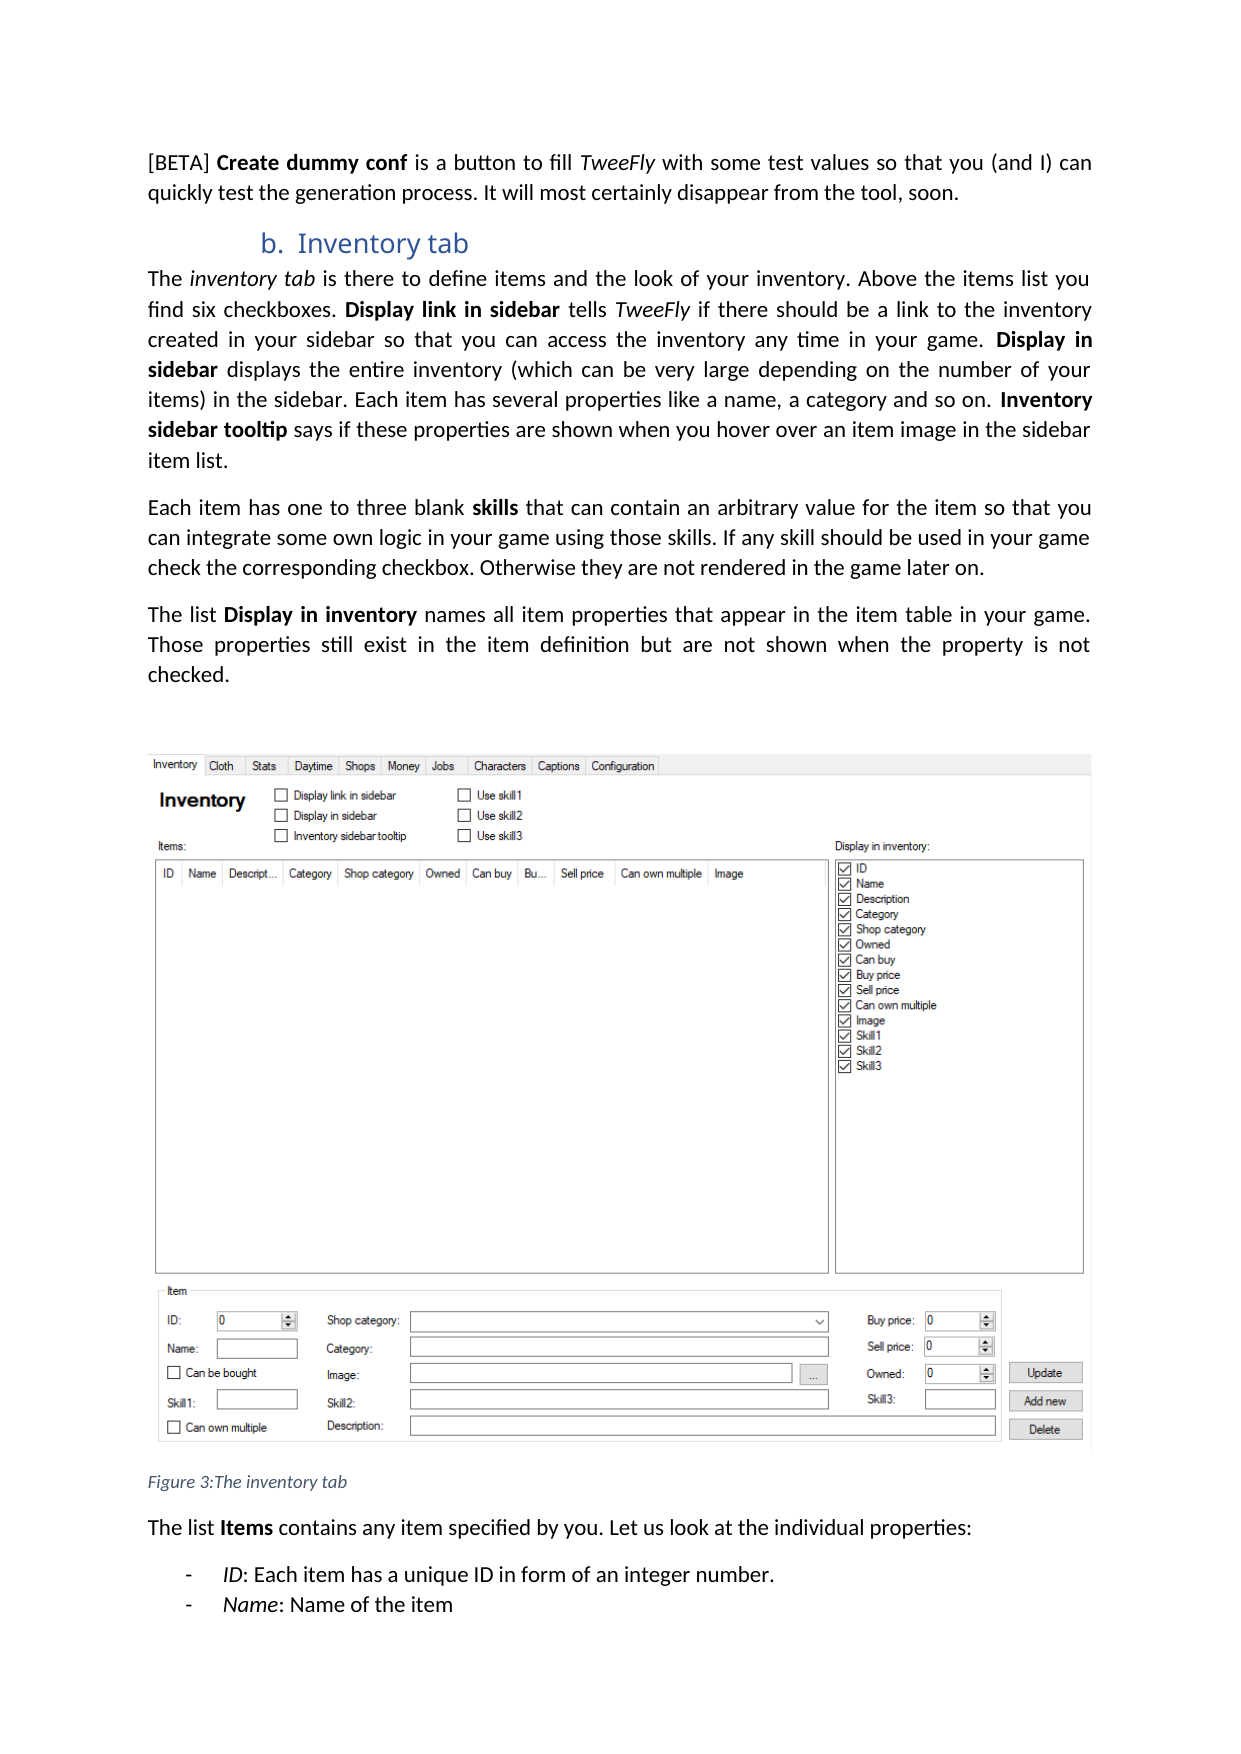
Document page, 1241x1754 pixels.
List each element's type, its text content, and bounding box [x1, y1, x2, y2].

text The list Items contains any item specified by you. Let us look at the individual properties: [148, 1513, 1093, 1542]
picture [147, 754, 1092, 1451]
list Name: Name of the item [185, 1591, 1093, 1619]
subtitle Inventory tab [260, 225, 1093, 262]
text [BETA] Create dummy conf is a button to fill TweeFly with some test values so that you (and I) can quickly test the generation process. It will most certainly disappear from the tool, soon. [148, 148, 1093, 206]
text Figure 3:The inventory tab [148, 1470, 1093, 1493]
list ID: Each item has a unique ID in form of an integer number. [185, 1560, 1093, 1588]
text The list Display in inventory names all item properties that appear in the item table in your game. Those properties still exist in the item definition but are not shown when the property is not checked. [148, 600, 1093, 688]
